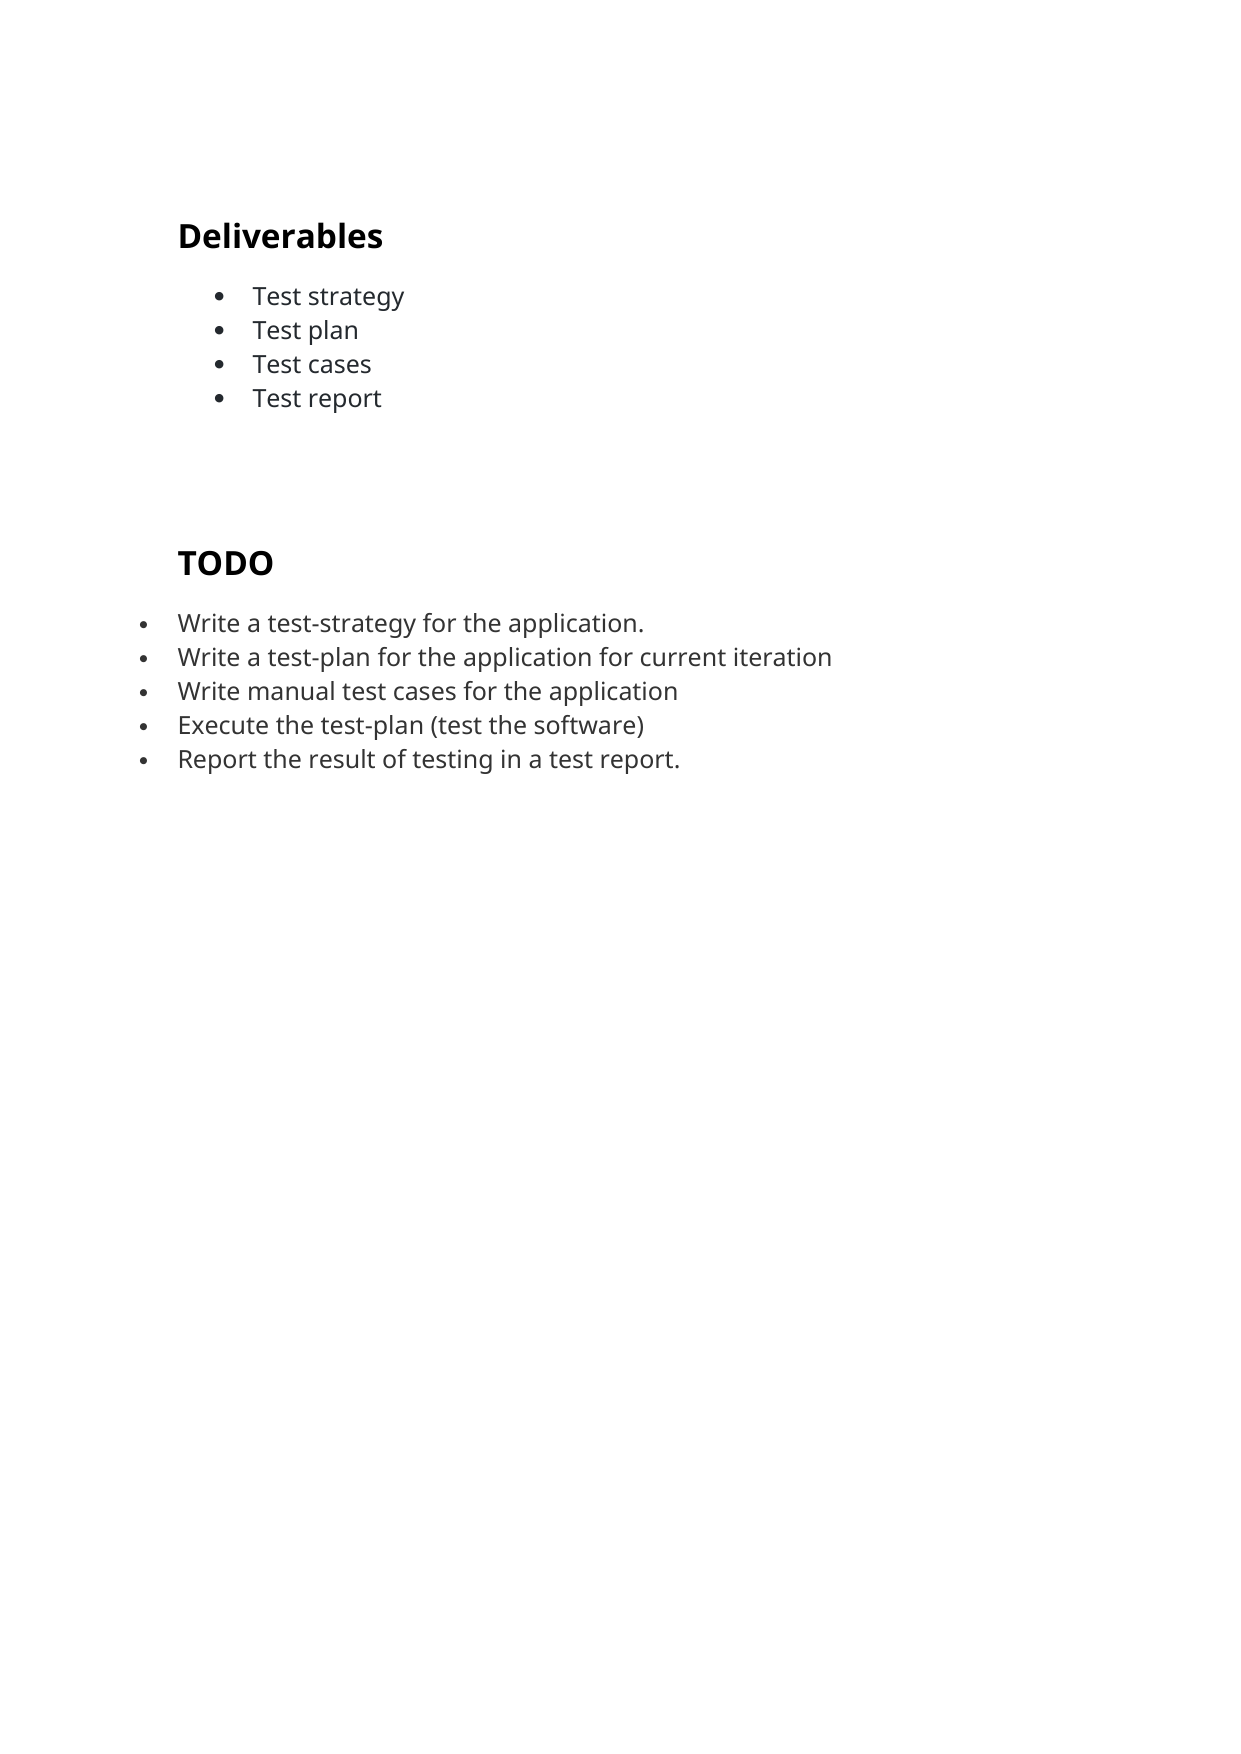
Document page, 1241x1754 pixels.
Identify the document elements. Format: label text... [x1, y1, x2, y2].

list Test report [215, 381, 1063, 415]
list Test strategy [215, 279, 1063, 313]
list Write a test-plan for the application for current iteration [140, 639, 1063, 673]
list Report the result of testing in a test report. [140, 742, 1063, 776]
list Write manual test cases for the application [140, 673, 1063, 708]
list Execute the test-plan (test the software) [140, 708, 1063, 742]
text TODO [177, 540, 1063, 585]
list Test plan [215, 313, 1063, 347]
text Deliverables [177, 213, 1063, 259]
list Write a test-strategy for the application. [140, 605, 1063, 639]
list Test cases [215, 347, 1063, 381]
